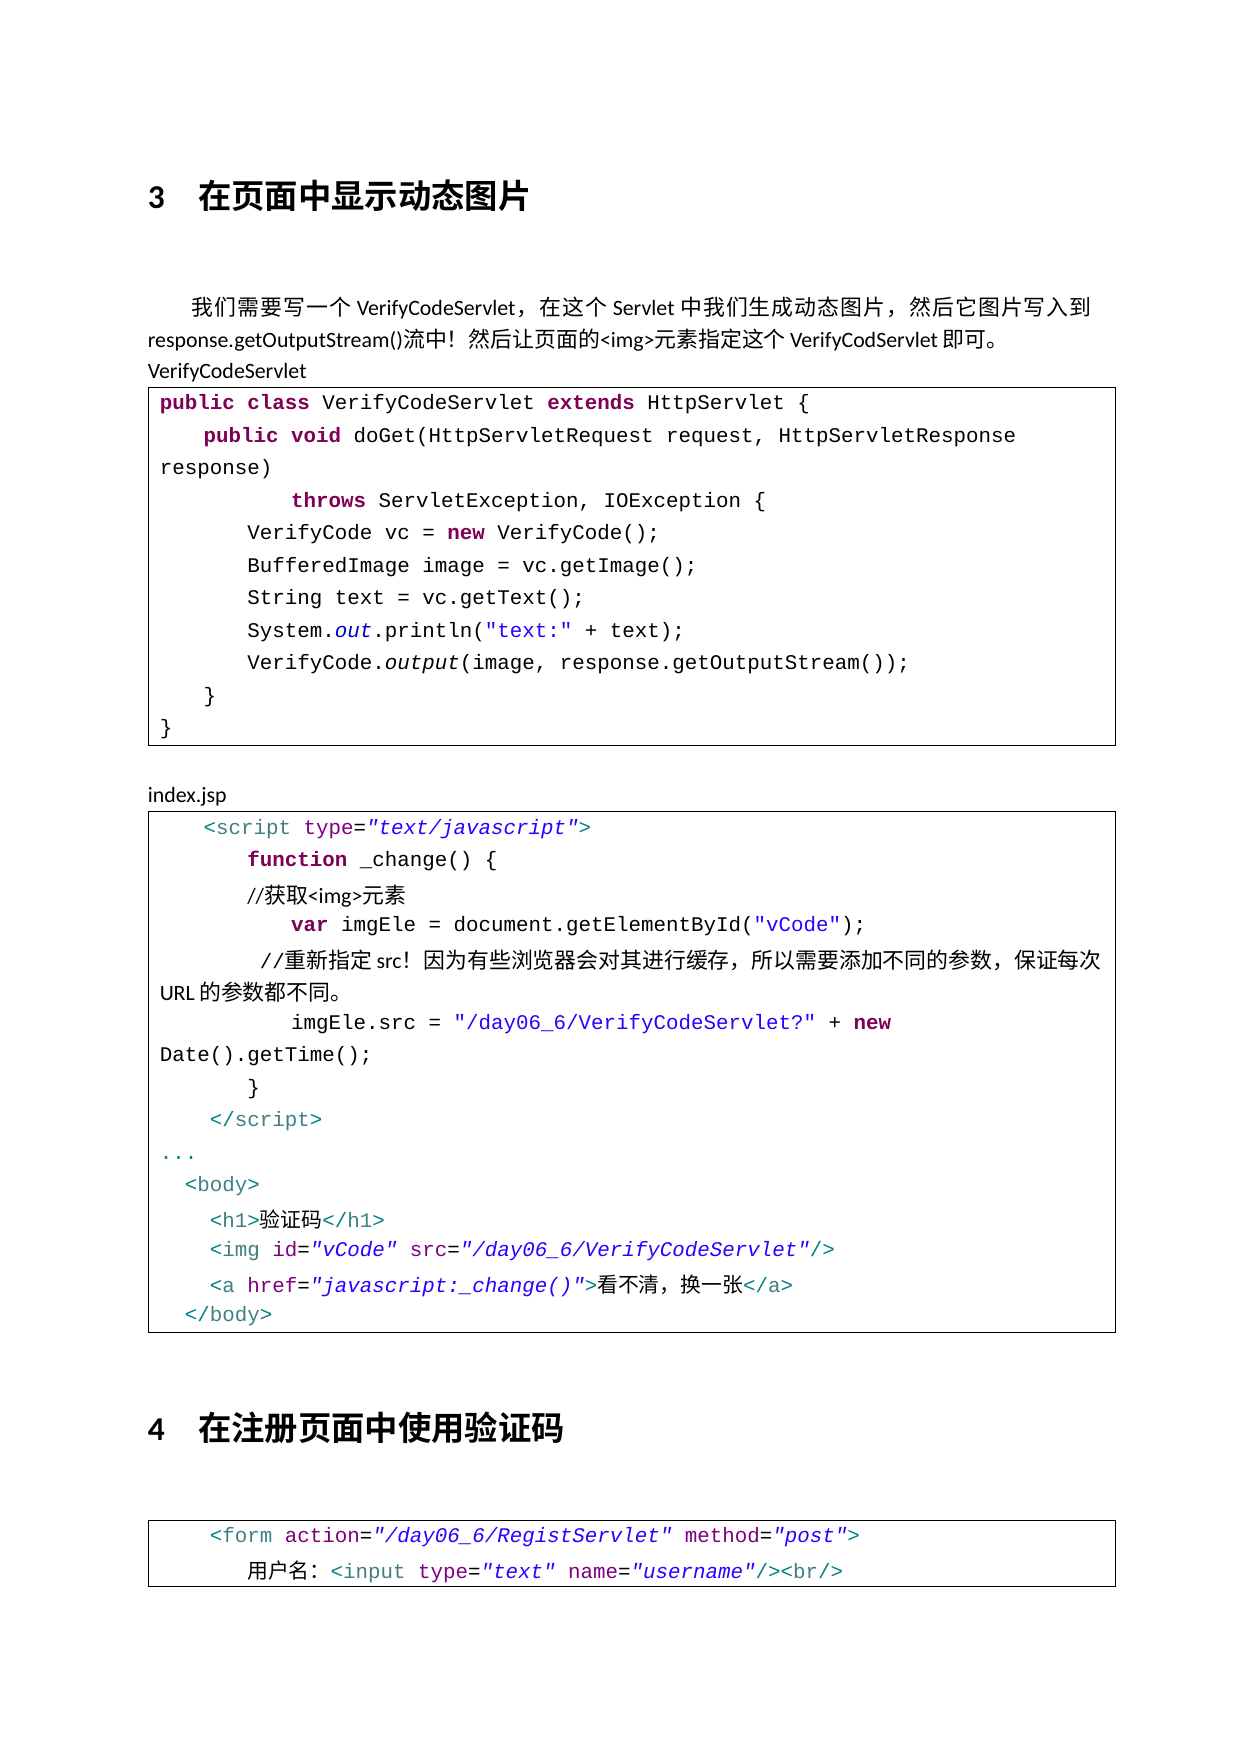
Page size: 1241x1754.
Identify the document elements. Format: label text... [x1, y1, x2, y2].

text VerifyCodeServlet [148, 354, 1092, 387]
table_header public class VerifyCodeServlet extends HttpServlet { public void doGet(HttpServletRequest request, HttpServletResponse response) throws ServletException, IOException { VerifyCode vc = new VerifyCode(); BufferedImage image = vc.getImage(); String text = vc.getText(); System.out.println("text:" + text); VerifyCode.output(image, response.getOutputStream()); } } [149, 388, 1115, 745]
subtitle 3 在页面中显示动态图片 [148, 162, 1092, 227]
text 我们需要写一个VerifyCodeServlet，在这个Servlet中我们生成动态图片，然后它图片写入到response.getOutputStream()流中！然后让页面的<img>元素指定这个VerifyCodServlet即可。 [148, 289, 1092, 354]
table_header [149, 1521, 1115, 1586]
table_header <script type="text/javascript"> function _change() { //获取<img>元素 var imgEle = document.getElementById("vCode"); //重新指定src！因为有些浏览器会对其进行缓存，所以需要添加不同的参数，保证每次URL的参数都不同。 imgEle.src = "/day06_6/VerifyCodeServlet?" + new Date().getTime(); } </script> ... <body> <h1>验证码</h1> <img id="vCode" src="/day06_6/VerifyCodeServlet"/> <a href="javascript:_change()">看不清，换一张</a> </body> [149, 812, 1115, 1332]
text index.jsp [148, 779, 1092, 811]
subtitle 4 在注册页面中使用验证码 [148, 1393, 1092, 1458]
